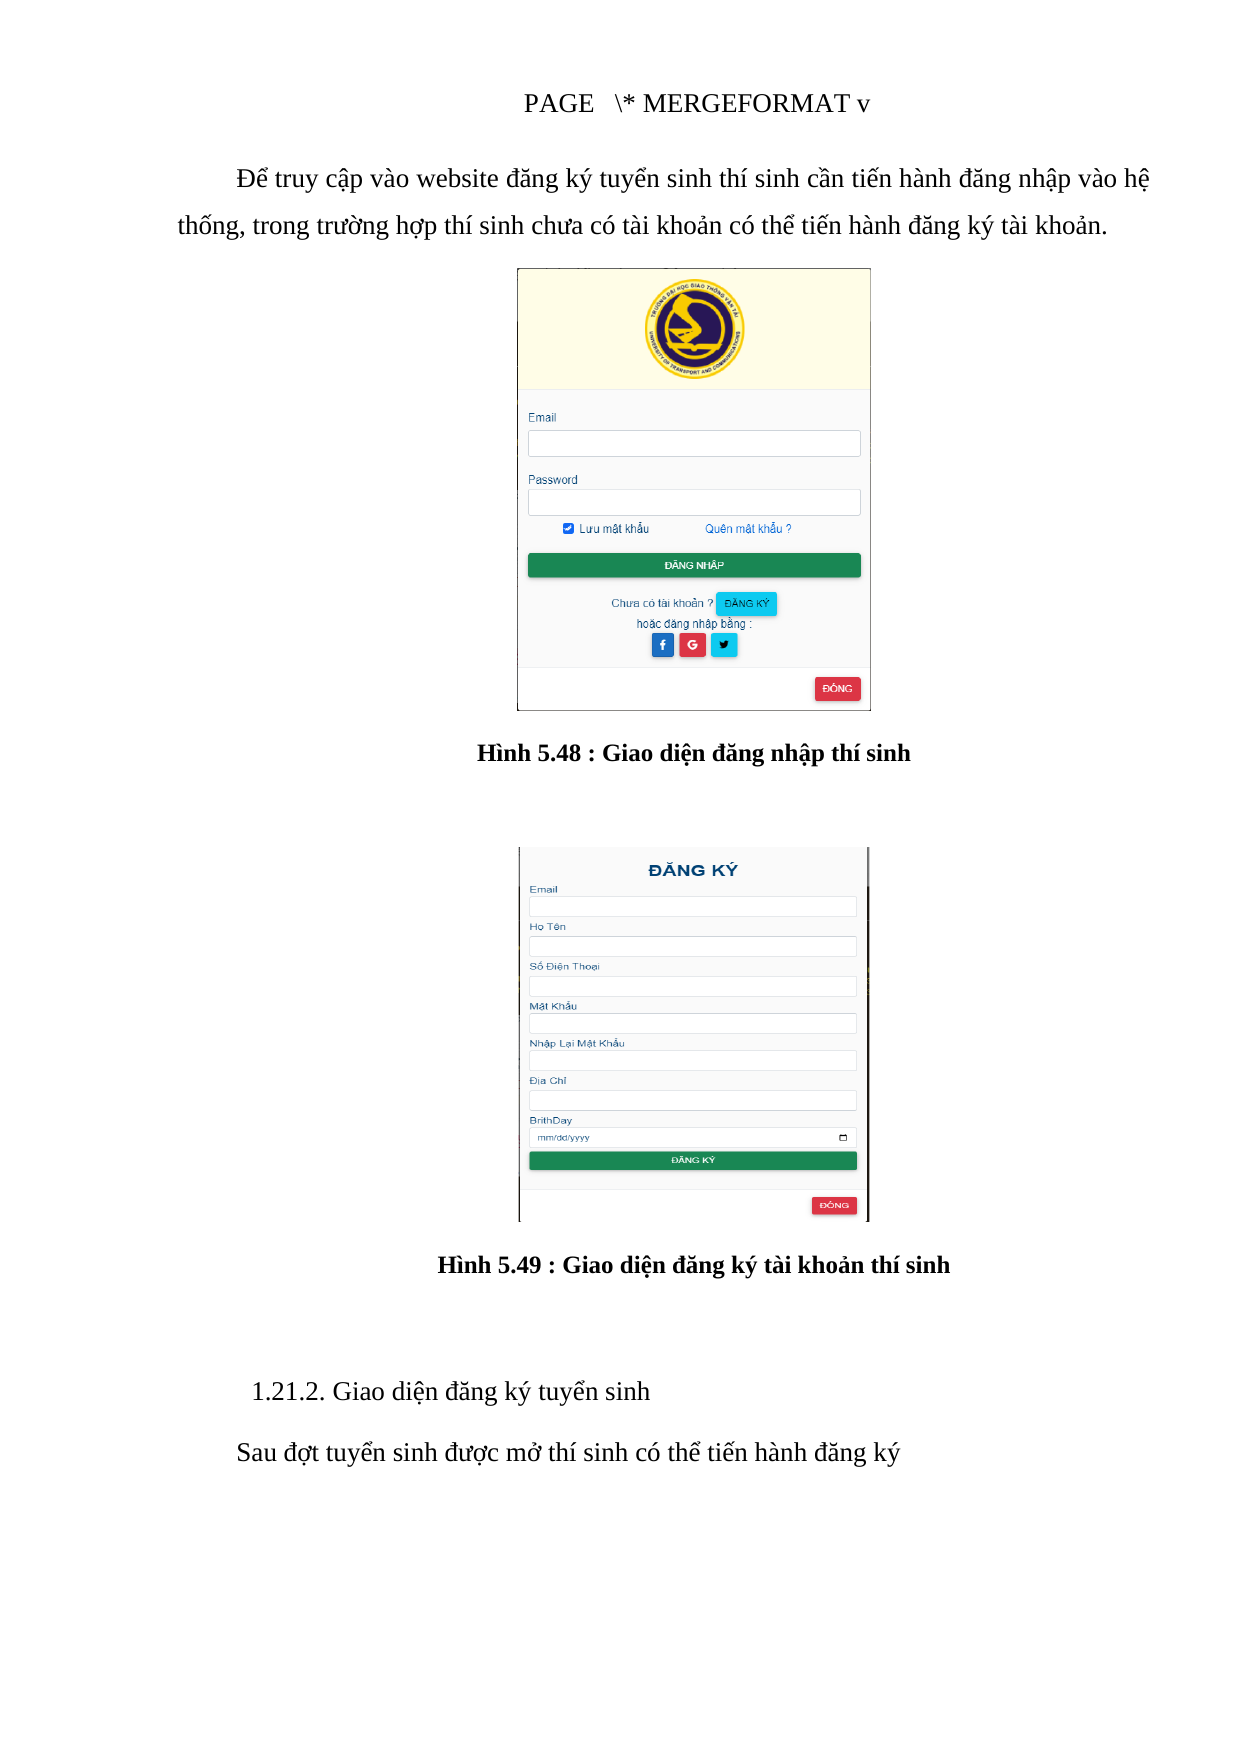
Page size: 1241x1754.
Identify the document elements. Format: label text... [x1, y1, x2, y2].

picture [517, 268, 871, 711]
text Sau đợt tuyển sinh được mở thí sinh có thể tiến hành đăng ký [177, 1436, 1152, 1467]
subtitle Giao diện đăng ký tuyển sinh [192, 1376, 1152, 1407]
picture [518, 847, 870, 1222]
text Để truy cập vào website đăng ký tuyển sinh thí sinh cần tiến hành đăng nhập vào hệ thống, trong trường hợp thí sinh chưa có tài khoản có thể tiến hành đăng ký tài khoản. [177, 162, 1152, 240]
